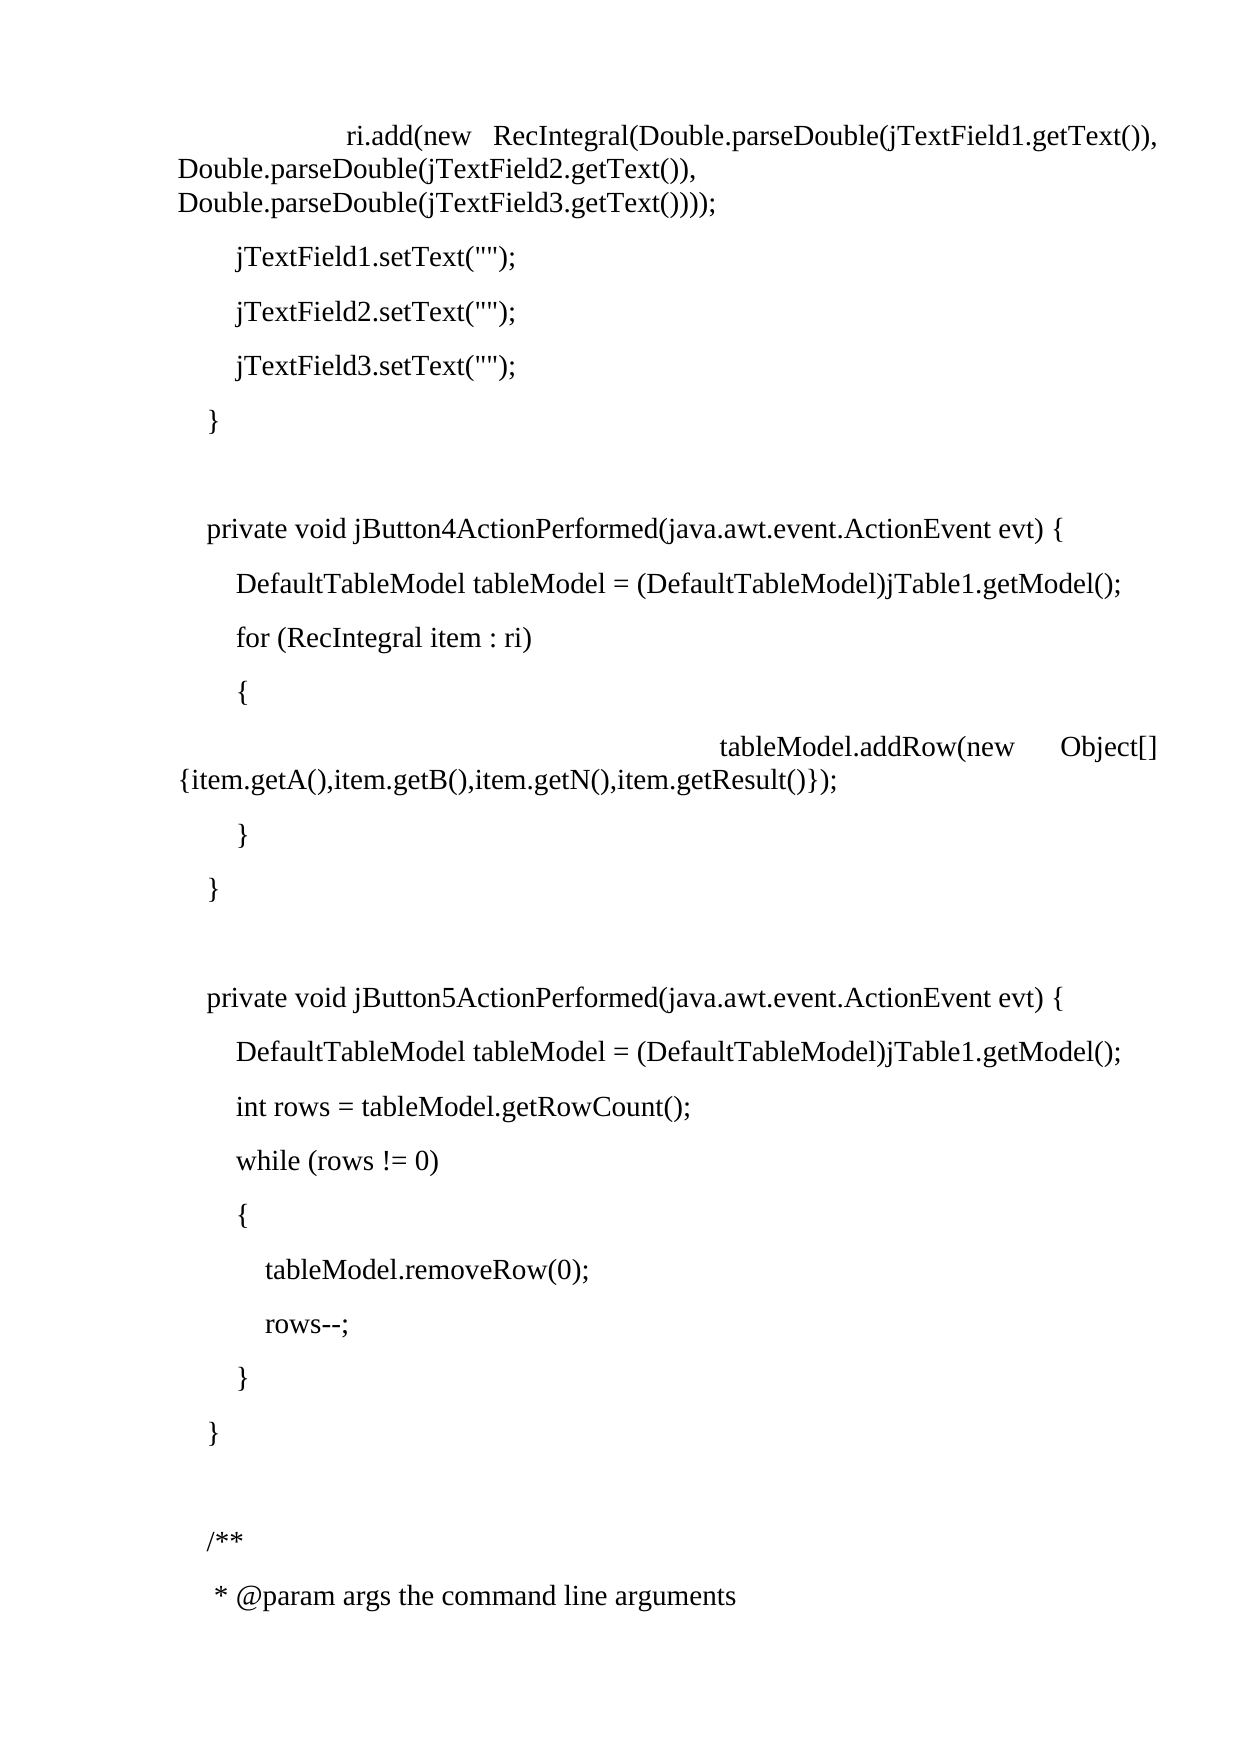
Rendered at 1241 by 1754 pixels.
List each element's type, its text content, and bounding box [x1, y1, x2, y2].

text { [177, 1197, 1158, 1231]
text { [177, 674, 1158, 708]
text tableModel.addRow(new Object[]{item.getA(),item.getB(),item.getN(),item.getResult()}); [177, 729, 1158, 796]
text /** [177, 1524, 1158, 1557]
text int rows = tableModel.getRowCount(); [177, 1089, 1158, 1122]
text DefaultTableModel tableModel = (DefaultTableModel)jTable1.getModel(); [177, 566, 1158, 599]
text while (rows != 0) [177, 1143, 1158, 1177]
text } [177, 871, 1158, 905]
text tableModel.removeRow(0); [177, 1252, 1158, 1285]
text jTextField2.setText(""); [177, 294, 1158, 327]
text } [177, 1415, 1158, 1448]
text } [177, 403, 1158, 436]
text private void jButton4ActionPerformed(java.awt.event.ActionEvent evt) { [177, 511, 1158, 545]
text DefaultTableModel tableModel = (DefaultTableModel)jTable1.getModel(); [177, 1034, 1158, 1068]
text rows--; [177, 1306, 1158, 1340]
text jTextField1.setText(""); [177, 239, 1158, 273]
text for (RecIntegral item : ri) [177, 620, 1158, 654]
text } [177, 1361, 1158, 1394]
text * @param args the command line arguments [177, 1578, 1158, 1612]
text ri.add(new RecIntegral(Double.parseDouble(jTextField1.getText()), Double.parseDouble(jTextField2.getText()), Double.parseDouble(jTextField3.getText()))); [177, 118, 1158, 219]
text } [177, 817, 1158, 850]
text jTextField3.setText(""); [177, 348, 1158, 382]
text private void jButton5ActionPerformed(java.awt.event.ActionEvent evt) { [177, 980, 1158, 1013]
